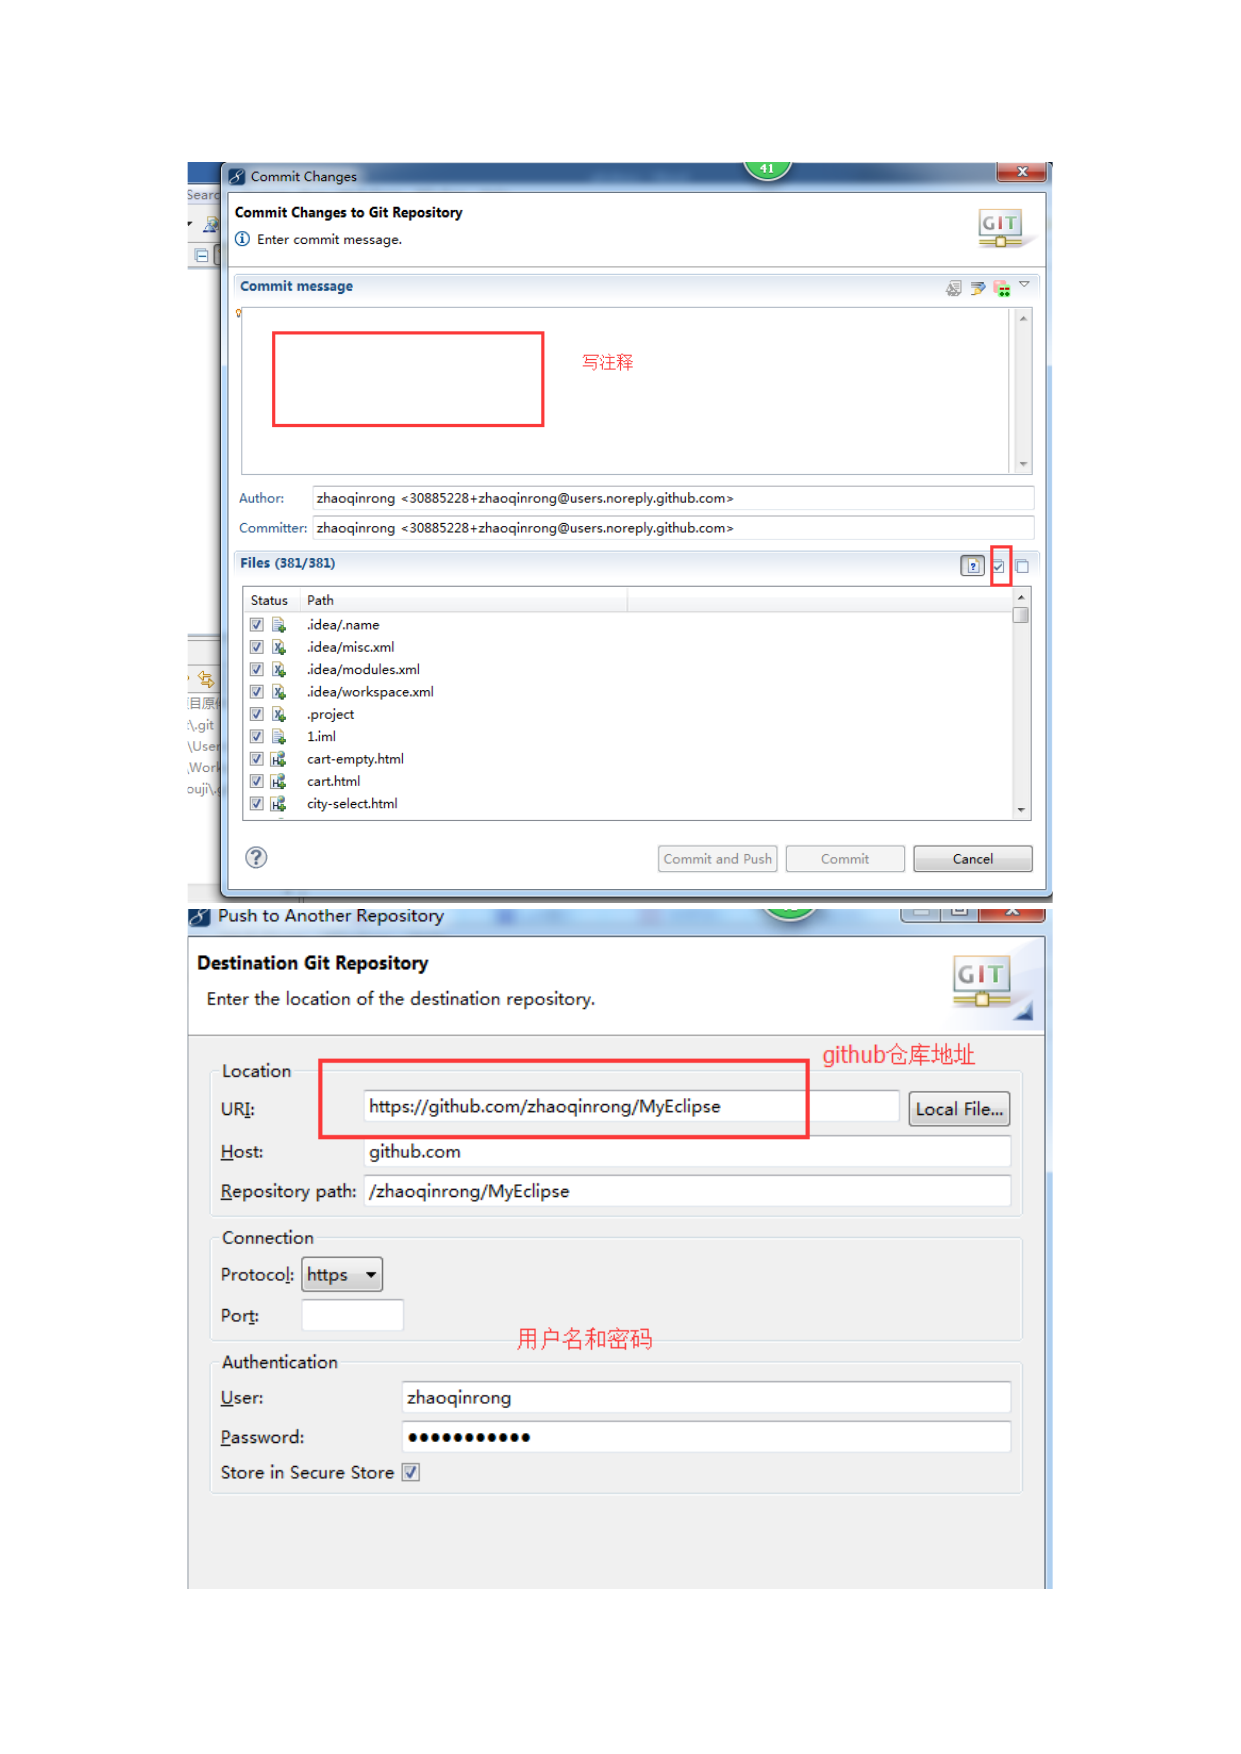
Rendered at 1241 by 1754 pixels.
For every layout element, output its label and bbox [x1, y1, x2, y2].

picture [187, 909, 1053, 1589]
picture [187, 162, 1053, 903]
